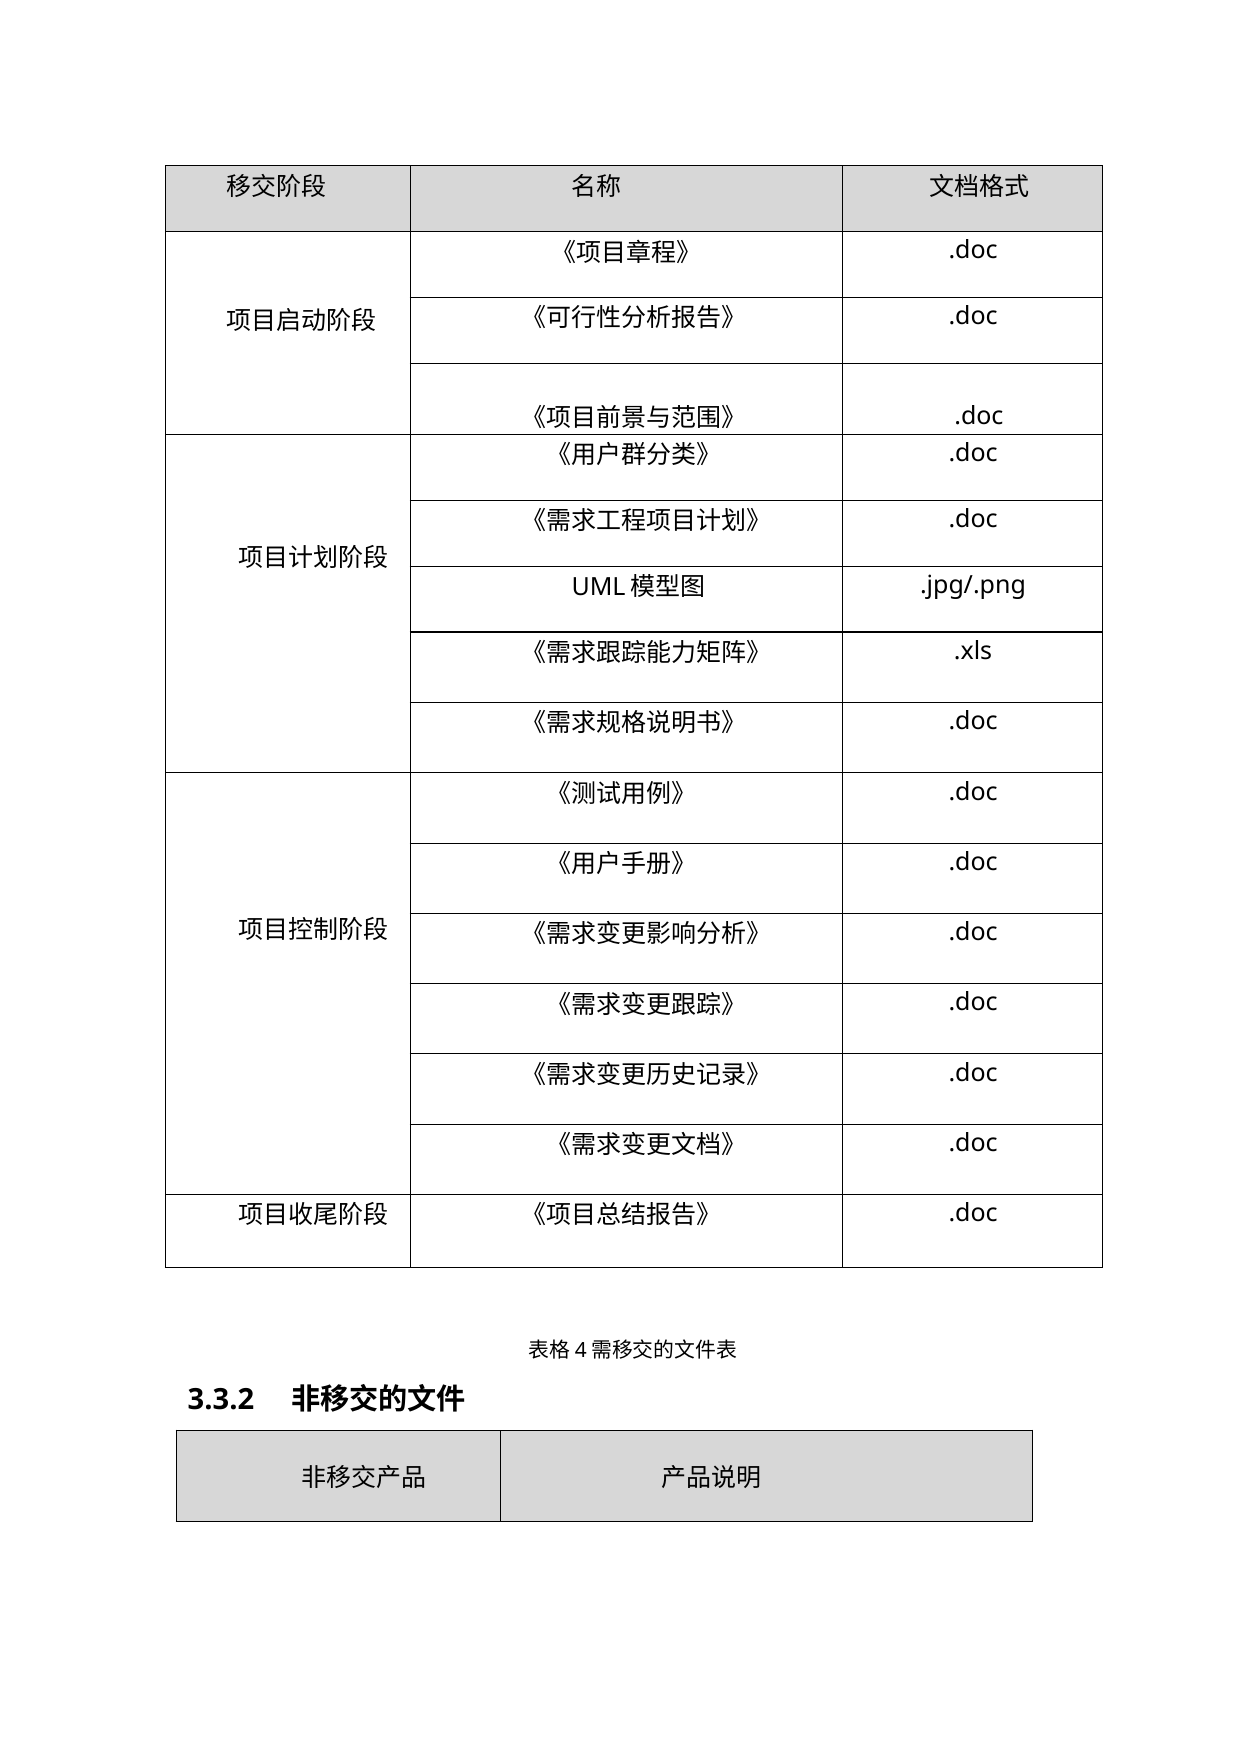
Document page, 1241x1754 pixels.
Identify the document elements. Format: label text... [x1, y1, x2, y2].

table_cell 《可行性分析报告》 [411, 298, 842, 362]
table_cell .doc [843, 914, 1102, 983]
table_cell .jpg/.png [843, 567, 1102, 631]
table_cell .doc [843, 844, 1102, 913]
table_cell 《测试用例》 [411, 773, 842, 842]
table_cell 《需求变更文档》 [411, 1125, 842, 1194]
table_cell 《项目总结报告》 [411, 1195, 842, 1267]
table_cell 《需求规格说明书》 [411, 703, 842, 772]
table_cell 《需求跟踪能力矩阵》 [411, 633, 842, 702]
table_cell .doc [843, 364, 1102, 434]
table_header 非移交产品 [177, 1431, 500, 1521]
table_cell 《需求变更历史记录》 [411, 1054, 842, 1124]
table_cell .doc [843, 1054, 1102, 1124]
table_cell 《需求工程项目计划》 [411, 501, 842, 566]
table_cell .doc [843, 703, 1102, 772]
table_cell 项目收尾阶段 [166, 1195, 410, 1267]
text 非移交的文件 [187, 1364, 1053, 1429]
table_cell .doc [843, 1195, 1102, 1267]
table_cell .doc [843, 984, 1102, 1053]
table_cell 《需求变更影响分析》 [411, 914, 842, 983]
table_header 产品说明 [501, 1431, 1032, 1521]
table_cell .doc [843, 232, 1102, 297]
table_cell 项目启动阶段 [166, 232, 410, 434]
table_cell UML模型图 [411, 567, 842, 631]
table_cell .doc [843, 773, 1102, 842]
table_cell .doc [843, 435, 1102, 499]
table_cell 《用户群分类》 [411, 435, 842, 499]
table_cell .doc [843, 501, 1102, 566]
text 表格 4 需移交的文件表 [187, 1332, 1053, 1364]
table_cell 《用户手册》 [411, 844, 842, 913]
table_header 文档格式 [843, 166, 1102, 231]
table_cell .doc [843, 1125, 1102, 1194]
table_cell .xls [843, 633, 1102, 702]
table_cell 《项目前景与范围》 [411, 364, 842, 434]
table_cell 项目控制阶段 [166, 773, 410, 1194]
table_header 移交阶段 [166, 166, 410, 231]
table_cell .doc [843, 298, 1102, 362]
table_cell 《需求变更跟踪》 [411, 984, 842, 1053]
table_header 名称 [411, 166, 842, 231]
table_cell 项目计划阶段 [166, 435, 410, 772]
table_cell 《项目章程》 [411, 232, 842, 297]
